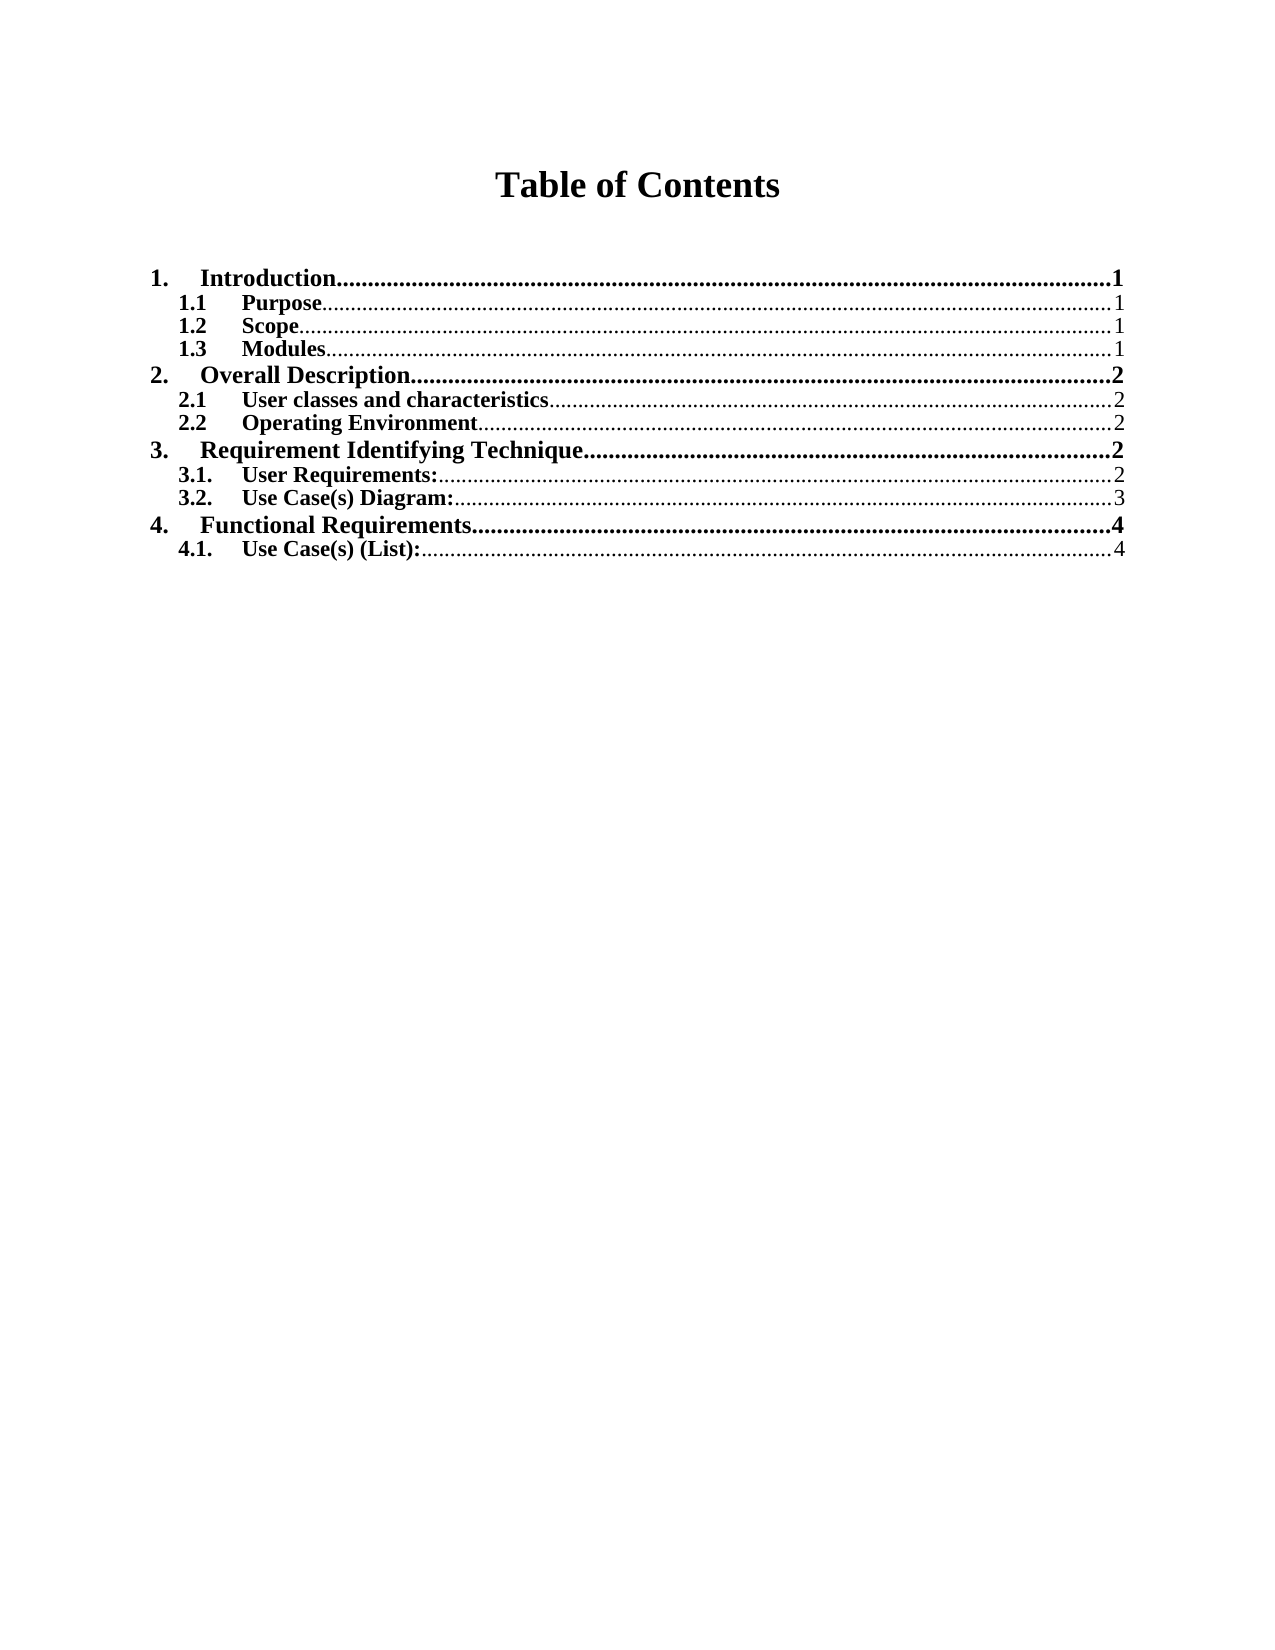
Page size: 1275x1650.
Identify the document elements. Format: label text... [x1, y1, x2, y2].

text Table of Contents [150, 162, 1125, 206]
